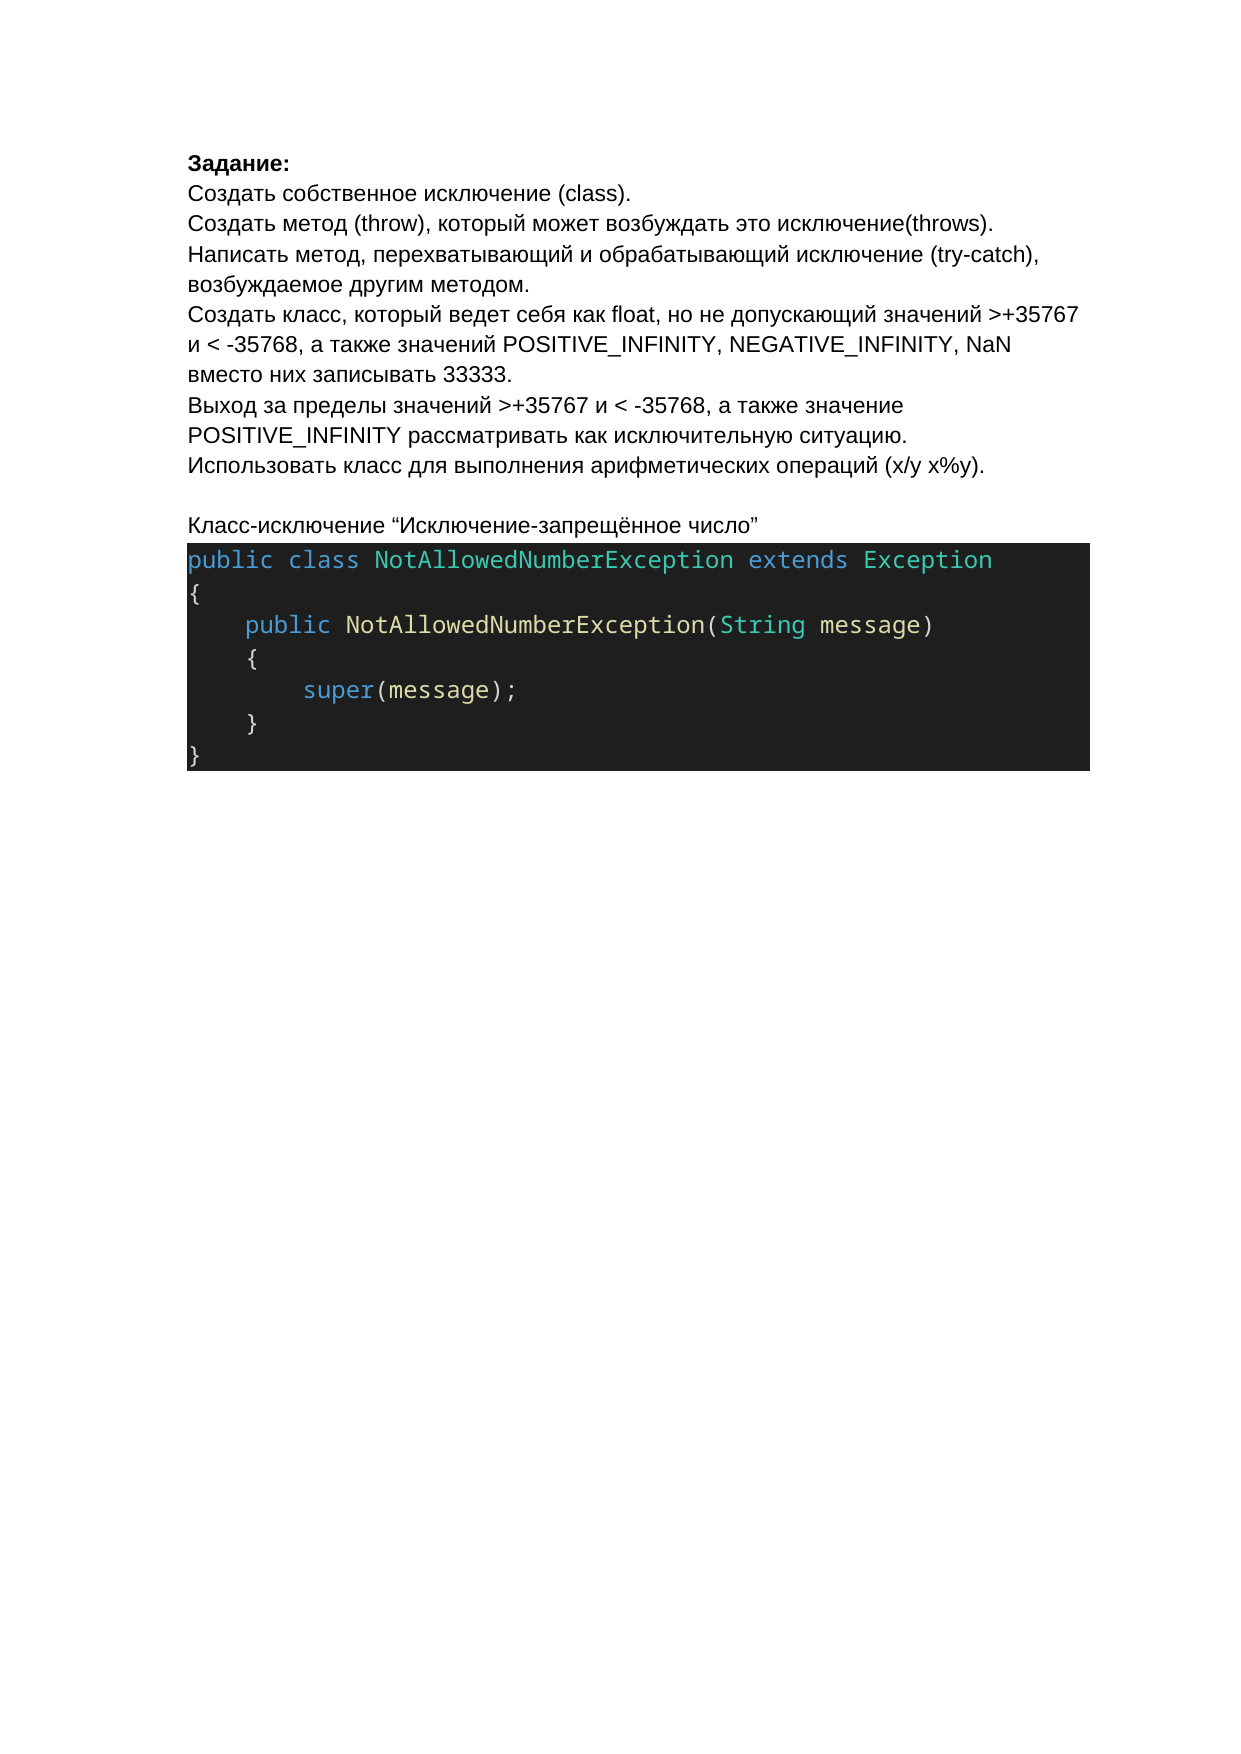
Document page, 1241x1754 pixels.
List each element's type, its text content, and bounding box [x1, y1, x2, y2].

text Класс-исключение “Исключение-запрещённое число” [187, 512, 1090, 539]
text Задание: [187, 150, 1090, 176]
text public class NotAllowedNumberException extends Exception { public NotAllowedNumberException(String message) { super(message); } } [187, 543, 1090, 771]
text Создать собственное исключение (class). Создать метод (throw), который может возбуждать это исключение(throws). Написать метод, перехватывающий и обрабатывающий исключение (try-catch), возбуждаемое другим методом. Создать класс, который ведет себя как float, но не допускающий значений >+35767 и < -35768, а также значений POSITIVE_INFINITY, NEGATIVE_INFINITY, NaN вместо них записывать 33333. Выход за пределы значений >+35767 и < -35768, а также значение POSITIVE_INFINITY рассматривать как исключительную ситуацию. Использовать класс для выполнения арифметических операций (x/y x%y). [187, 180, 1090, 478]
